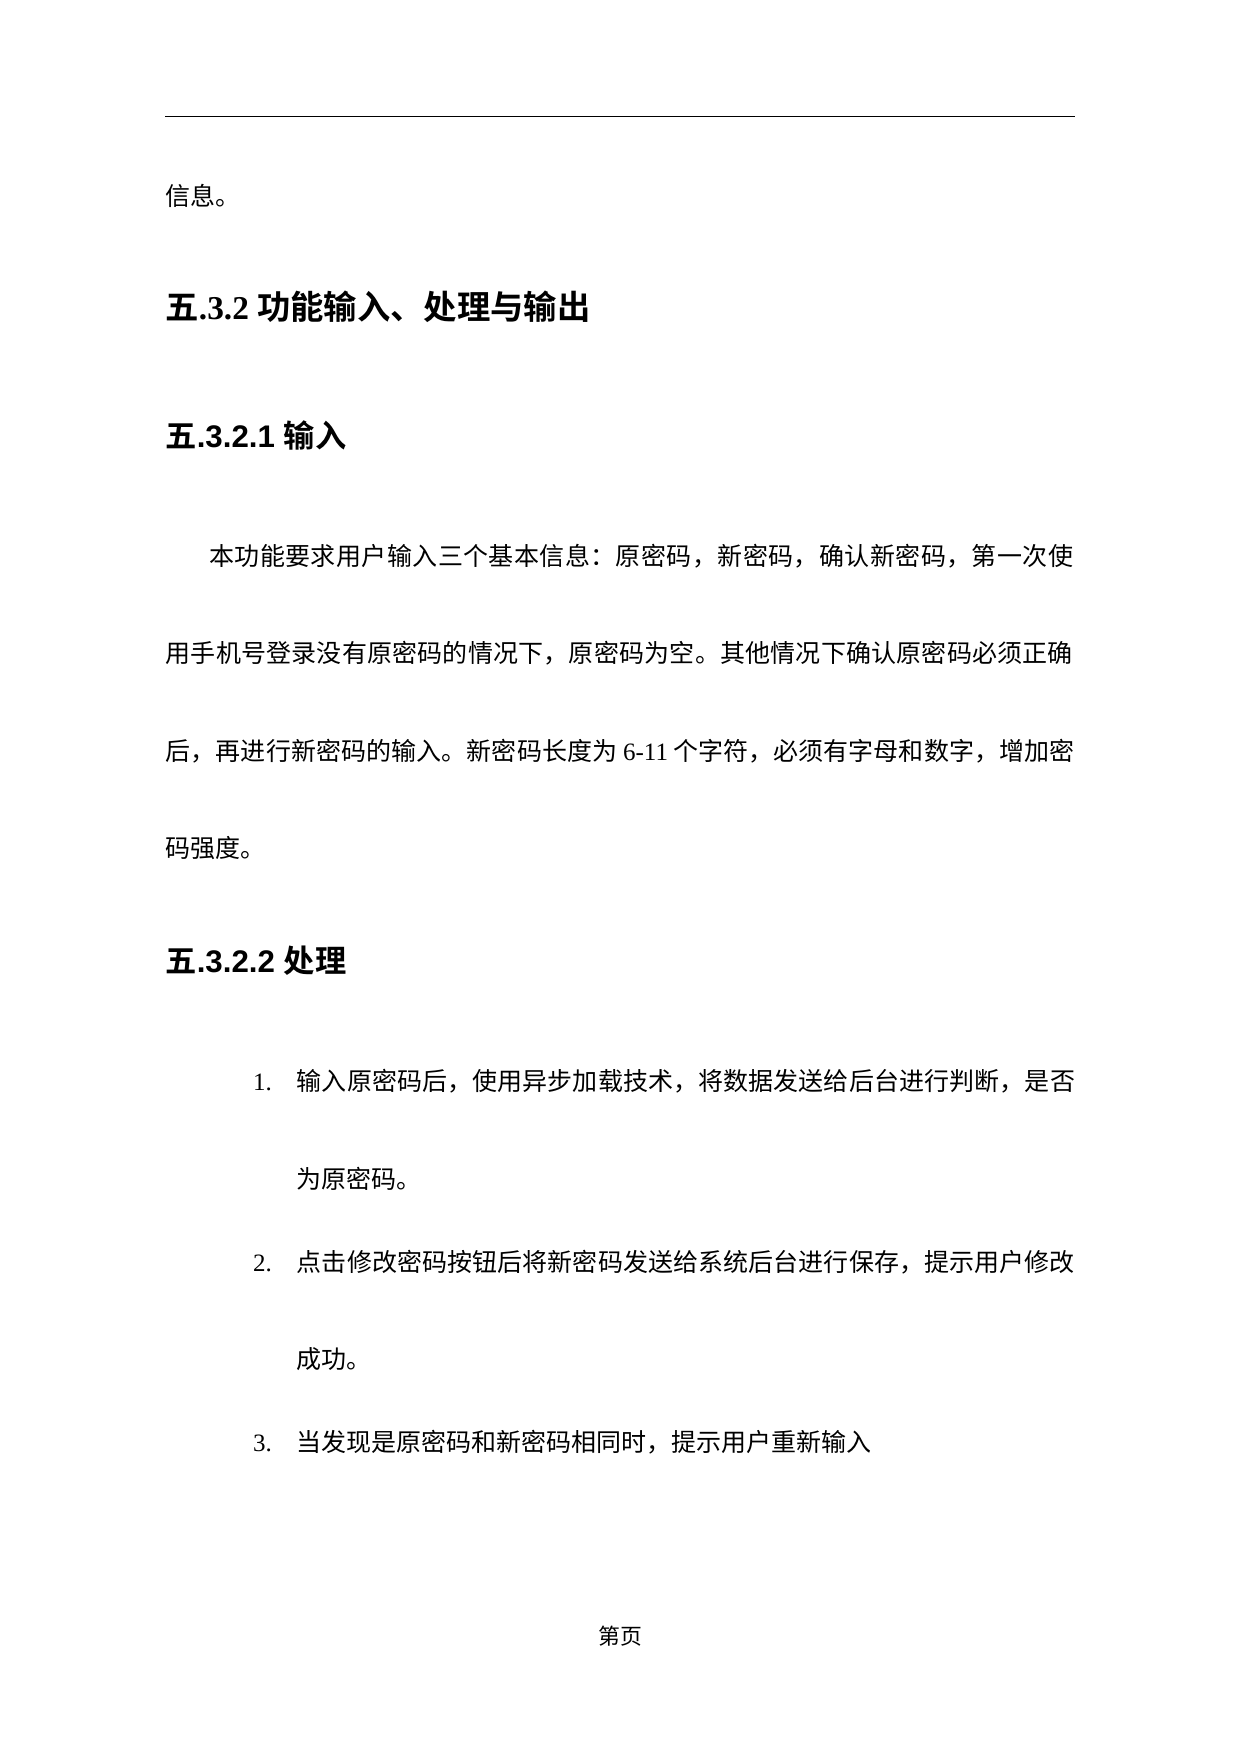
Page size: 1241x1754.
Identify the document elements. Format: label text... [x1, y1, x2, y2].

subtitle 处理 [165, 927, 1075, 992]
list 点击修改密码按钮后将新密码发送给系统后台进行保存，提示用户修改成功。 [253, 1228, 1075, 1390]
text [165, 162, 1075, 227]
subtitle 功能输入、处理与输出 [165, 272, 1075, 337]
list 输入原密码后，使用异步加载技术，将数据发送给后台进行判断，是否为原密码。 [253, 1047, 1075, 1210]
list 当发现是原密码和新密码相同时，提示用户重新输入 [253, 1408, 1075, 1473]
subtitle 输入 [165, 401, 1075, 466]
text 本功能要求用户输入三个基本信息：原密码，新密码，确认新密码，第一次使用手机号登录没有原密码的情况下，原密码为空。其他情况下确认原密码必须正确后，再进行新密码的输入。新密码长度为6-11个字符，必须有字母和数字，增加密码强度。 [165, 522, 1075, 879]
